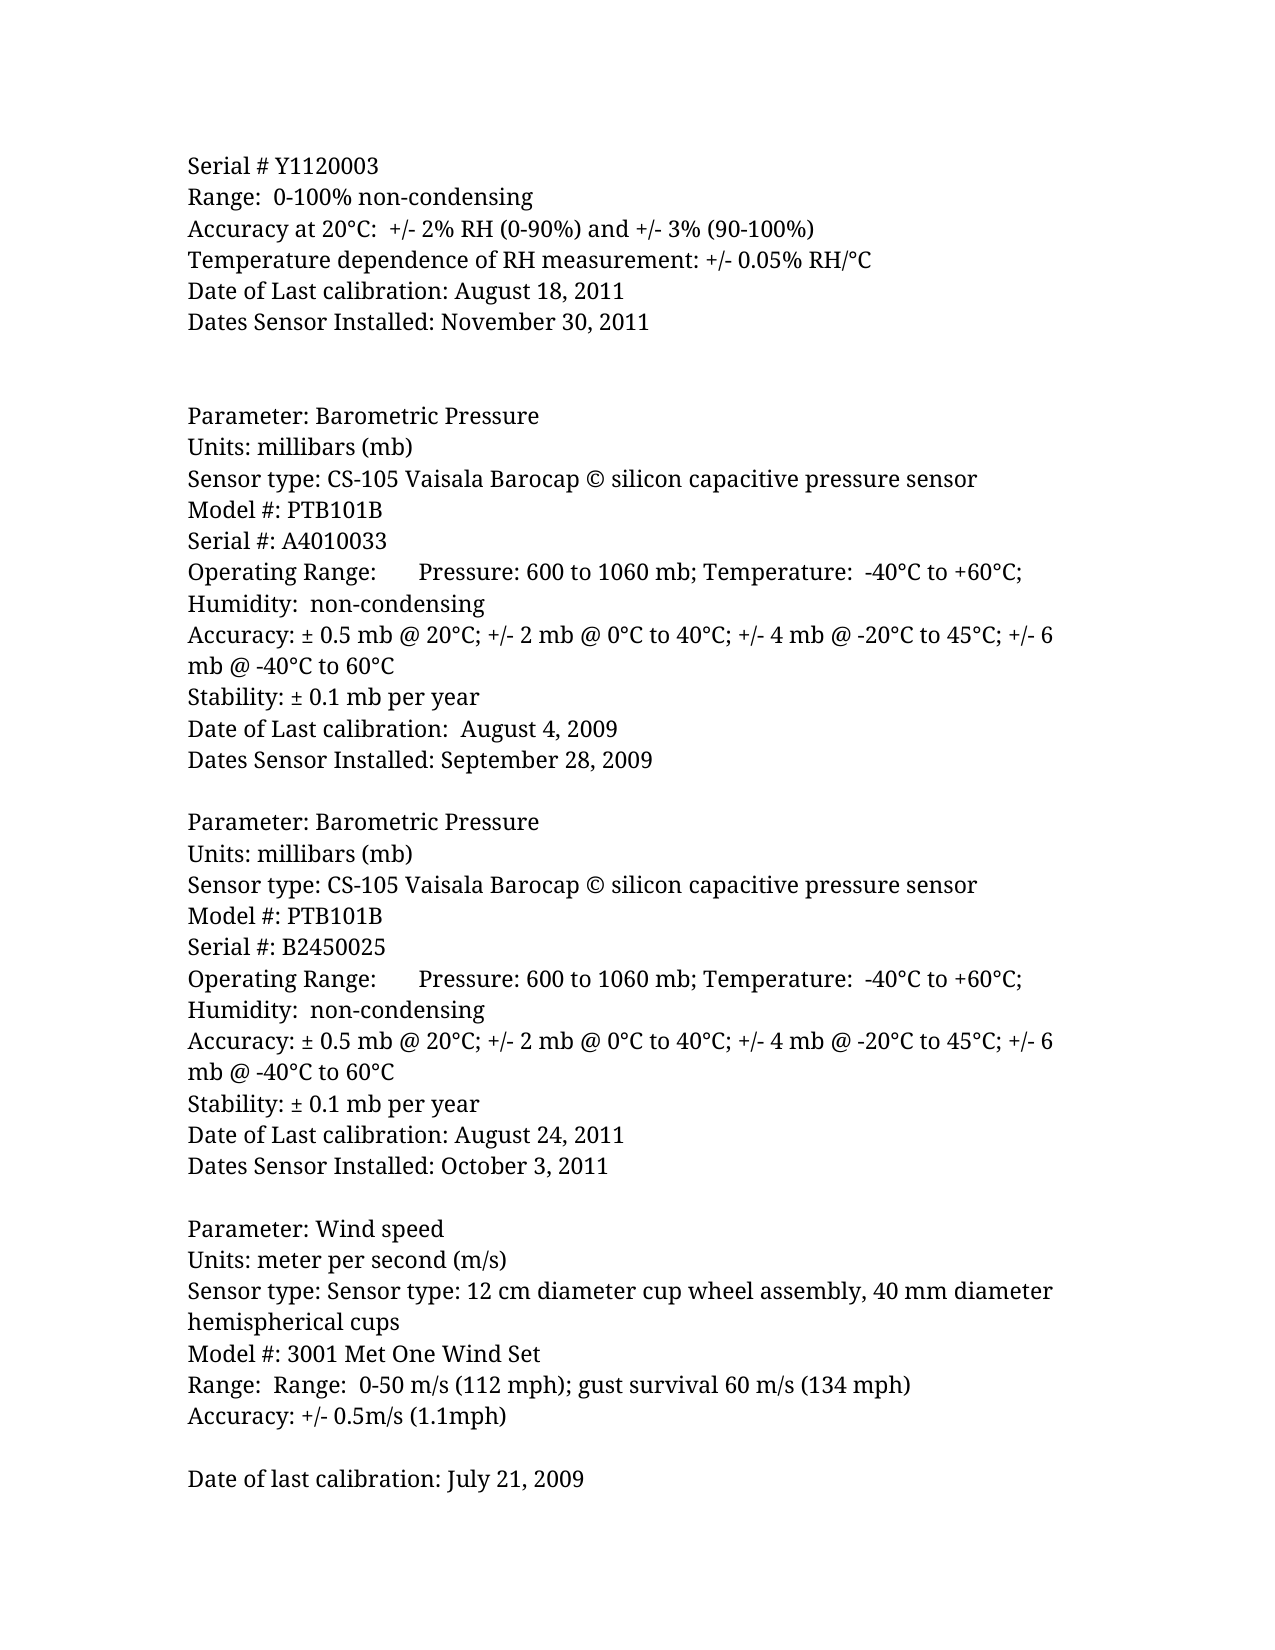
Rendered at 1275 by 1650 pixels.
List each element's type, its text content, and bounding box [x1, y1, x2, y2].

text Dates Sensor Installed: October 3, 2011 [187, 1150, 1087, 1181]
text Range: 0-100% non-condensing [187, 181, 1087, 212]
text Sensor type: Sensor type: 12 cm diameter cup wheel assembly, 40 mm diameter hemispherical cups [187, 1275, 1087, 1337]
text Serial #: B2450025 [187, 931, 1087, 962]
text Date of Last calibration: August 24, 2011 [187, 1119, 1087, 1150]
text Humidity: non-condensing [187, 587, 1087, 619]
text Accuracy: ± 0.5 mb @ 20°C; +/- 2 mb @ 0°C to 40°C; +/- 4 mb @ -20°C to 45°C; +/- 6 mb @ -40°C to 60°C [187, 1025, 1087, 1087]
text Parameter: Barometric Pressure [187, 806, 1087, 837]
text Model #: 3001 Met One Wind Set [187, 1337, 1087, 1369]
text Temperature dependence of RH measurement: +/- 0.05% RH/°C [187, 244, 1087, 275]
text Parameter: Wind speed [187, 1212, 1087, 1244]
text Serial #: A4010033 [187, 525, 1087, 556]
text Date of Last calibration: August 4, 2009 [187, 712, 1087, 744]
text Model #: PTB101B [187, 494, 1087, 525]
text Serial # Y1120003 [187, 150, 1087, 181]
text Stability: ± 0.1 mb per year [187, 1087, 1087, 1119]
text Units: millibars (mb) [187, 431, 1087, 462]
text Sensor type: CS-105 Vaisala Barocap © silicon capacitive pressure sensor [187, 462, 1087, 494]
text Parameter: Barometric Pressure [187, 400, 1087, 431]
text Units: millibars (mb) [187, 837, 1087, 869]
text Sensor type: CS-105 Vaisala Barocap © silicon capacitive pressure sensor [187, 869, 1087, 900]
text Date of last calibration: July 21, 2009 [187, 1462, 1087, 1494]
text Humidity: non-condensing [187, 994, 1087, 1025]
text Accuracy: +/- 0.5m/s (1.1mph) [187, 1400, 1087, 1431]
text Accuracy: ± 0.5 mb @ 20°C; +/- 2 mb @ 0°C to 40°C; +/- 4 mb @ -20°C to 45°C; +/- 6 mb @ -40°C to 60°C [187, 619, 1087, 681]
text Operating Range: Pressure: 600 to 1060 mb; Temperature: -40°C to +60°C; [187, 556, 1087, 587]
text Date of Last calibration: August 18, 2011 [187, 275, 1087, 306]
text Units: meter per second (m/s) [187, 1244, 1087, 1275]
text Stability: ± 0.1 mb per year [187, 681, 1087, 712]
text Model #: PTB101B [187, 900, 1087, 931]
text Operating Range: Pressure: 600 to 1060 mb; Temperature: -40°C to +60°C; [187, 962, 1087, 994]
text Dates Sensor Installed: September 28, 2009 [187, 744, 1087, 775]
text Accuracy at 20°C: +/- 2% RH (0-90%) and +/- 3% (90-100%) [187, 212, 1087, 244]
text Range: Range: 0-50 m/s (112 mph); gust survival 60 m/s (134 mph) [187, 1369, 1087, 1400]
text Dates Sensor Installed: November 30, 2011 [187, 306, 1087, 337]
